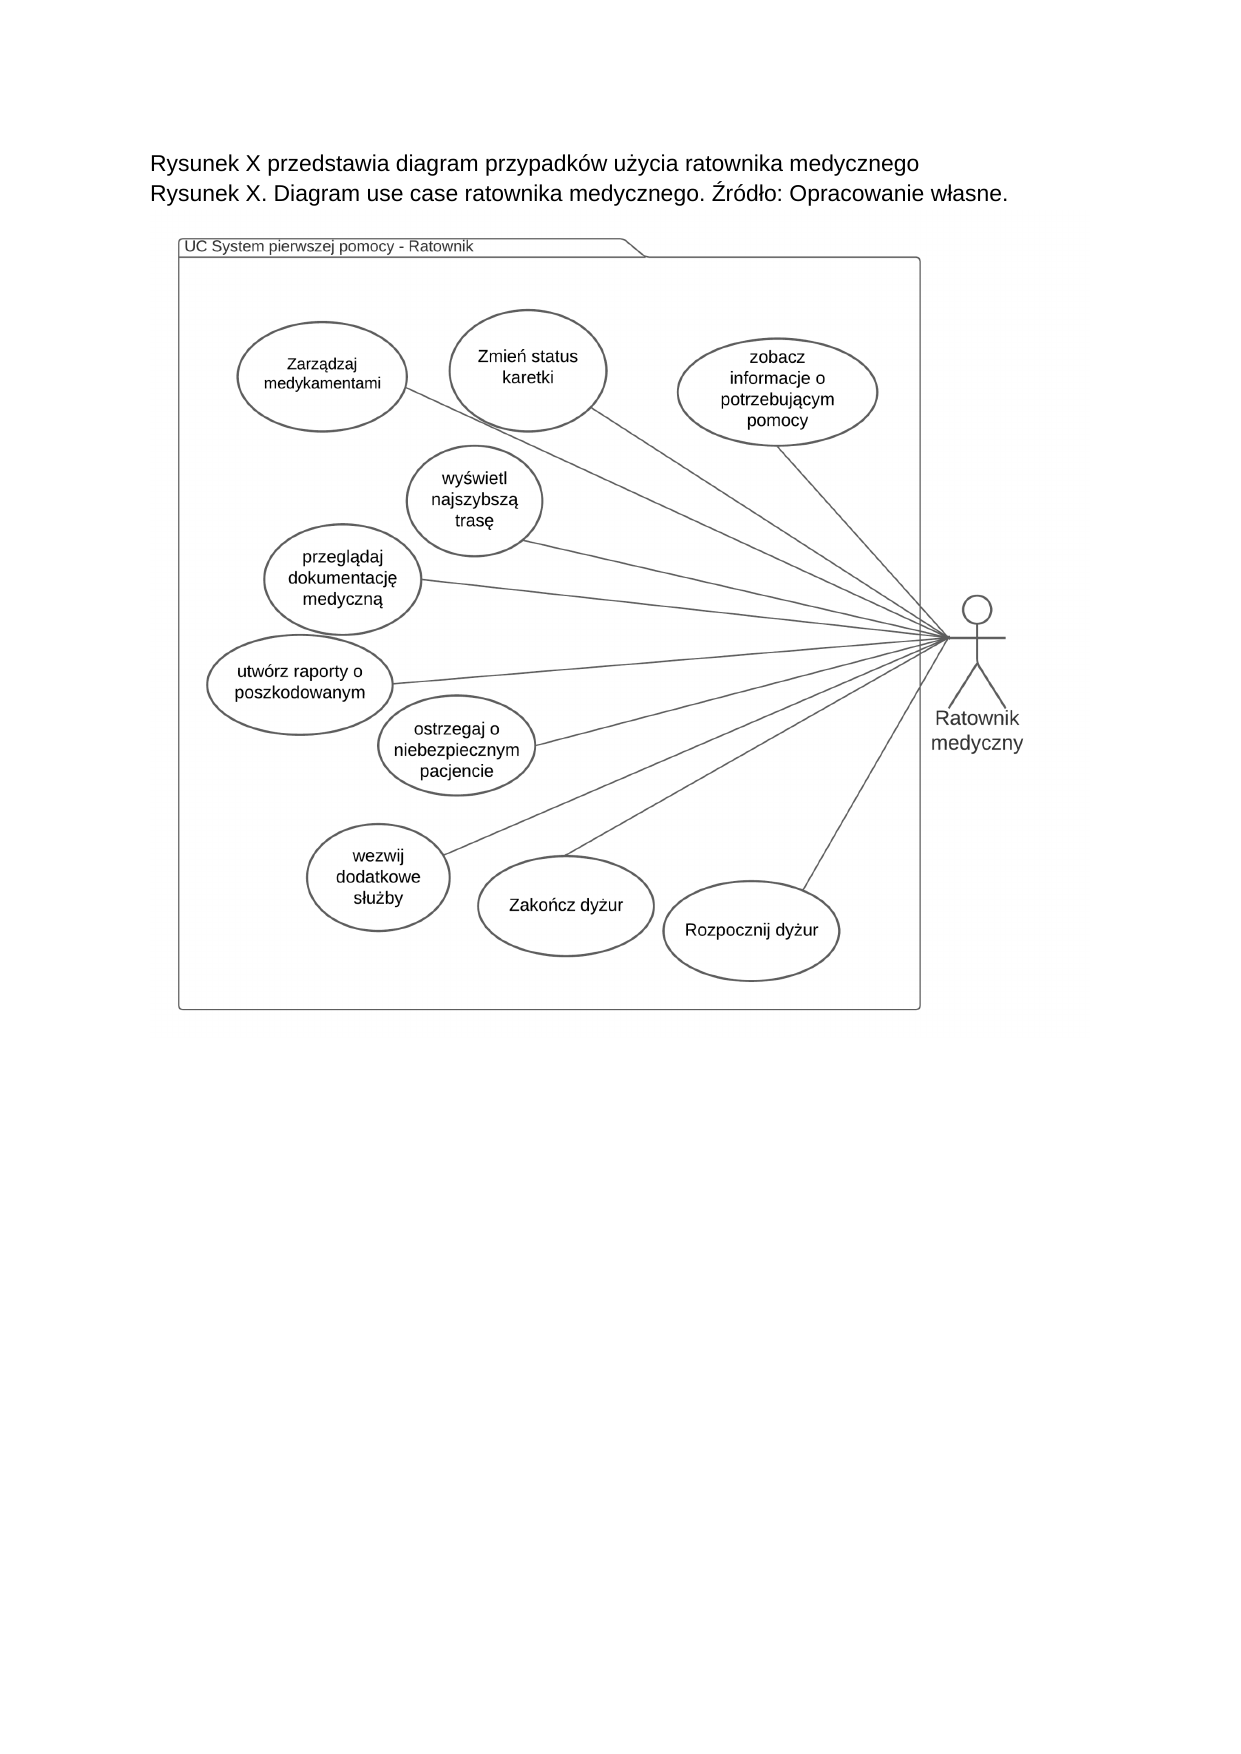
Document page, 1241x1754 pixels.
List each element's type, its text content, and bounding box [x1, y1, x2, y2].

picture [150, 210, 1091, 1038]
text Rysunek X przedstawia diagram przypadków użycia ratownika medycznego [150, 150, 1090, 176]
text Rysunek X. Diagram use case ratownika medycznego. Źródło: Opracowanie własne. [150, 180, 1090, 207]
